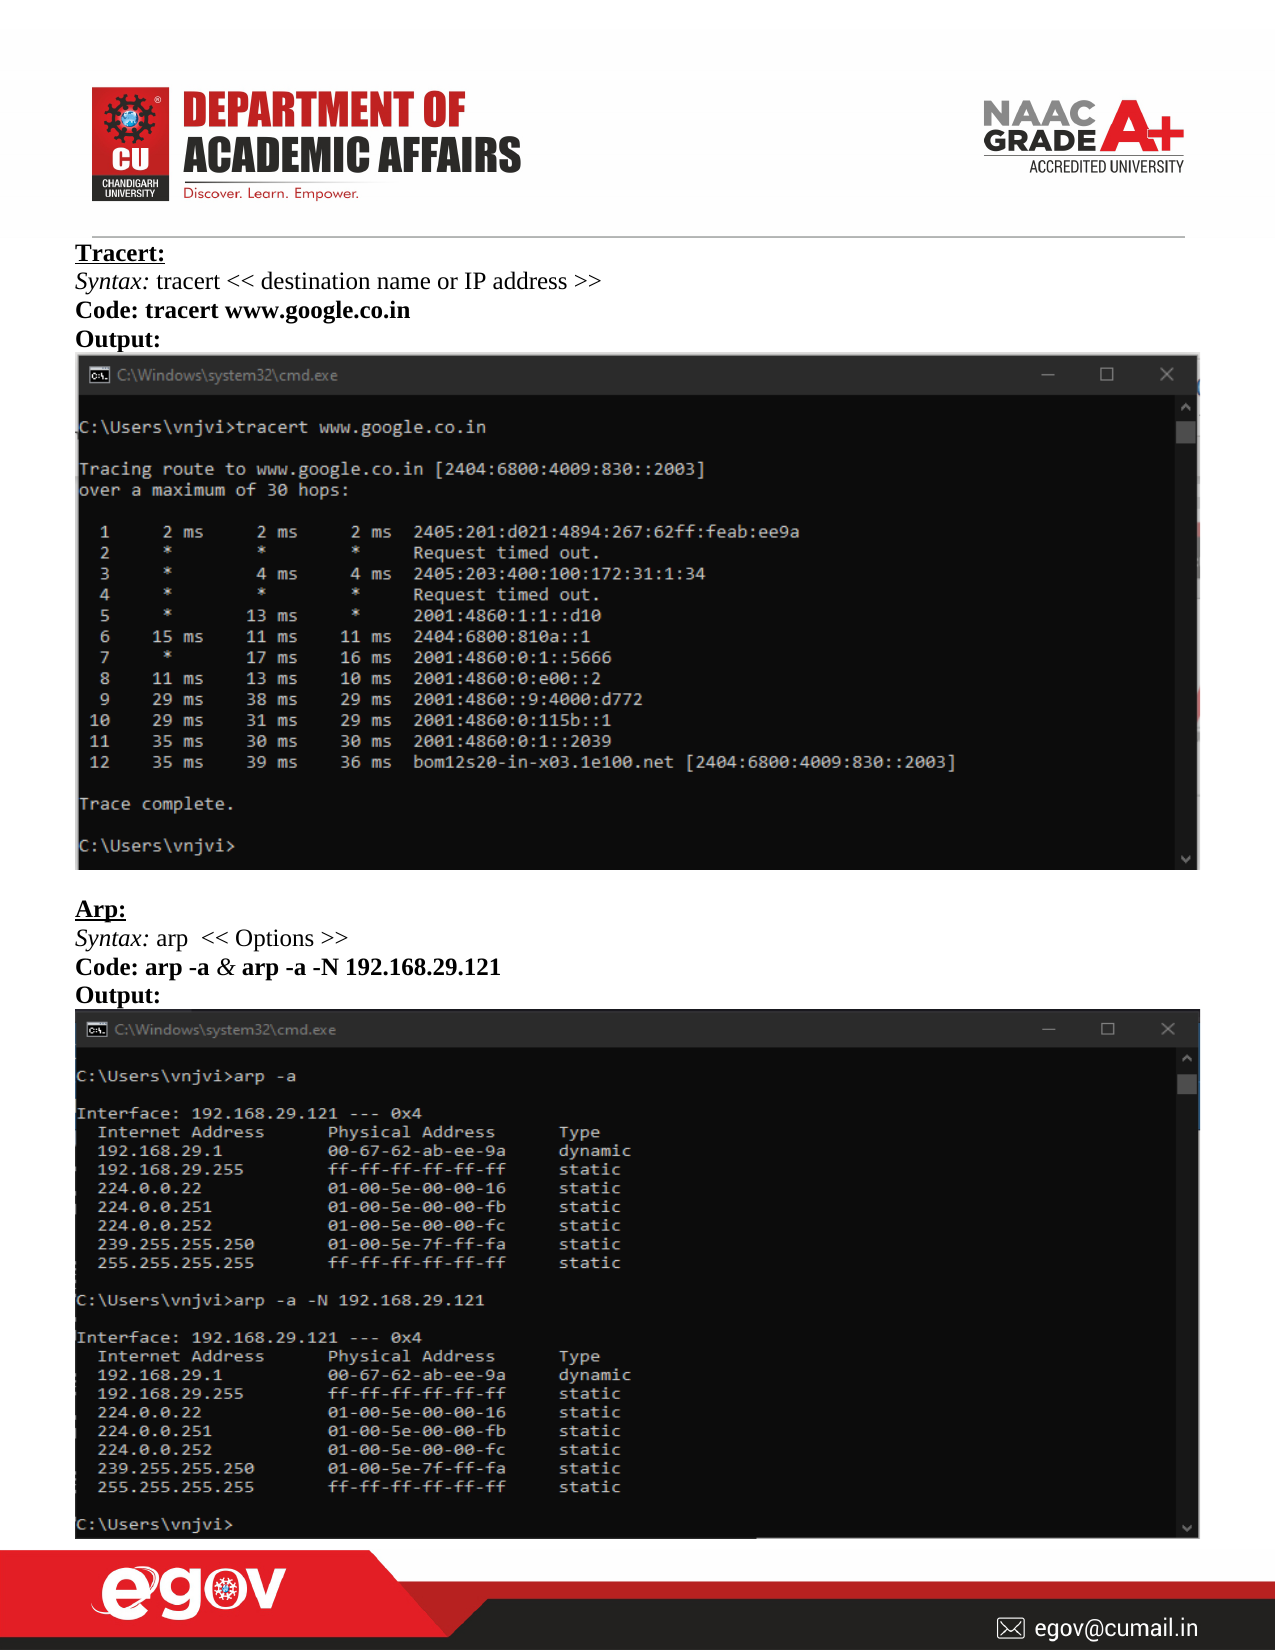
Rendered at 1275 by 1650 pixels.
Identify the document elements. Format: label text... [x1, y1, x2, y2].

picture [75, 1009, 1200, 1539]
picture [75, 352, 1200, 870]
text Syntax: arp << Options >> [75, 923, 1200, 952]
text Output: [75, 981, 1200, 1009]
text Code: arp -a & arp -a -N 192.168.29.121 [75, 952, 1200, 981]
text Arp: [75, 894, 1200, 923]
text Output: [75, 324, 1200, 352]
text Syntax: tracert << destination name or IP address >> [75, 266, 1200, 295]
text Tracert: [75, 75, 1200, 266]
picture [0, 1549, 1275, 1650]
text Code: tracert www.google.co.in [75, 295, 1200, 324]
picture [0, 29, 1275, 238]
